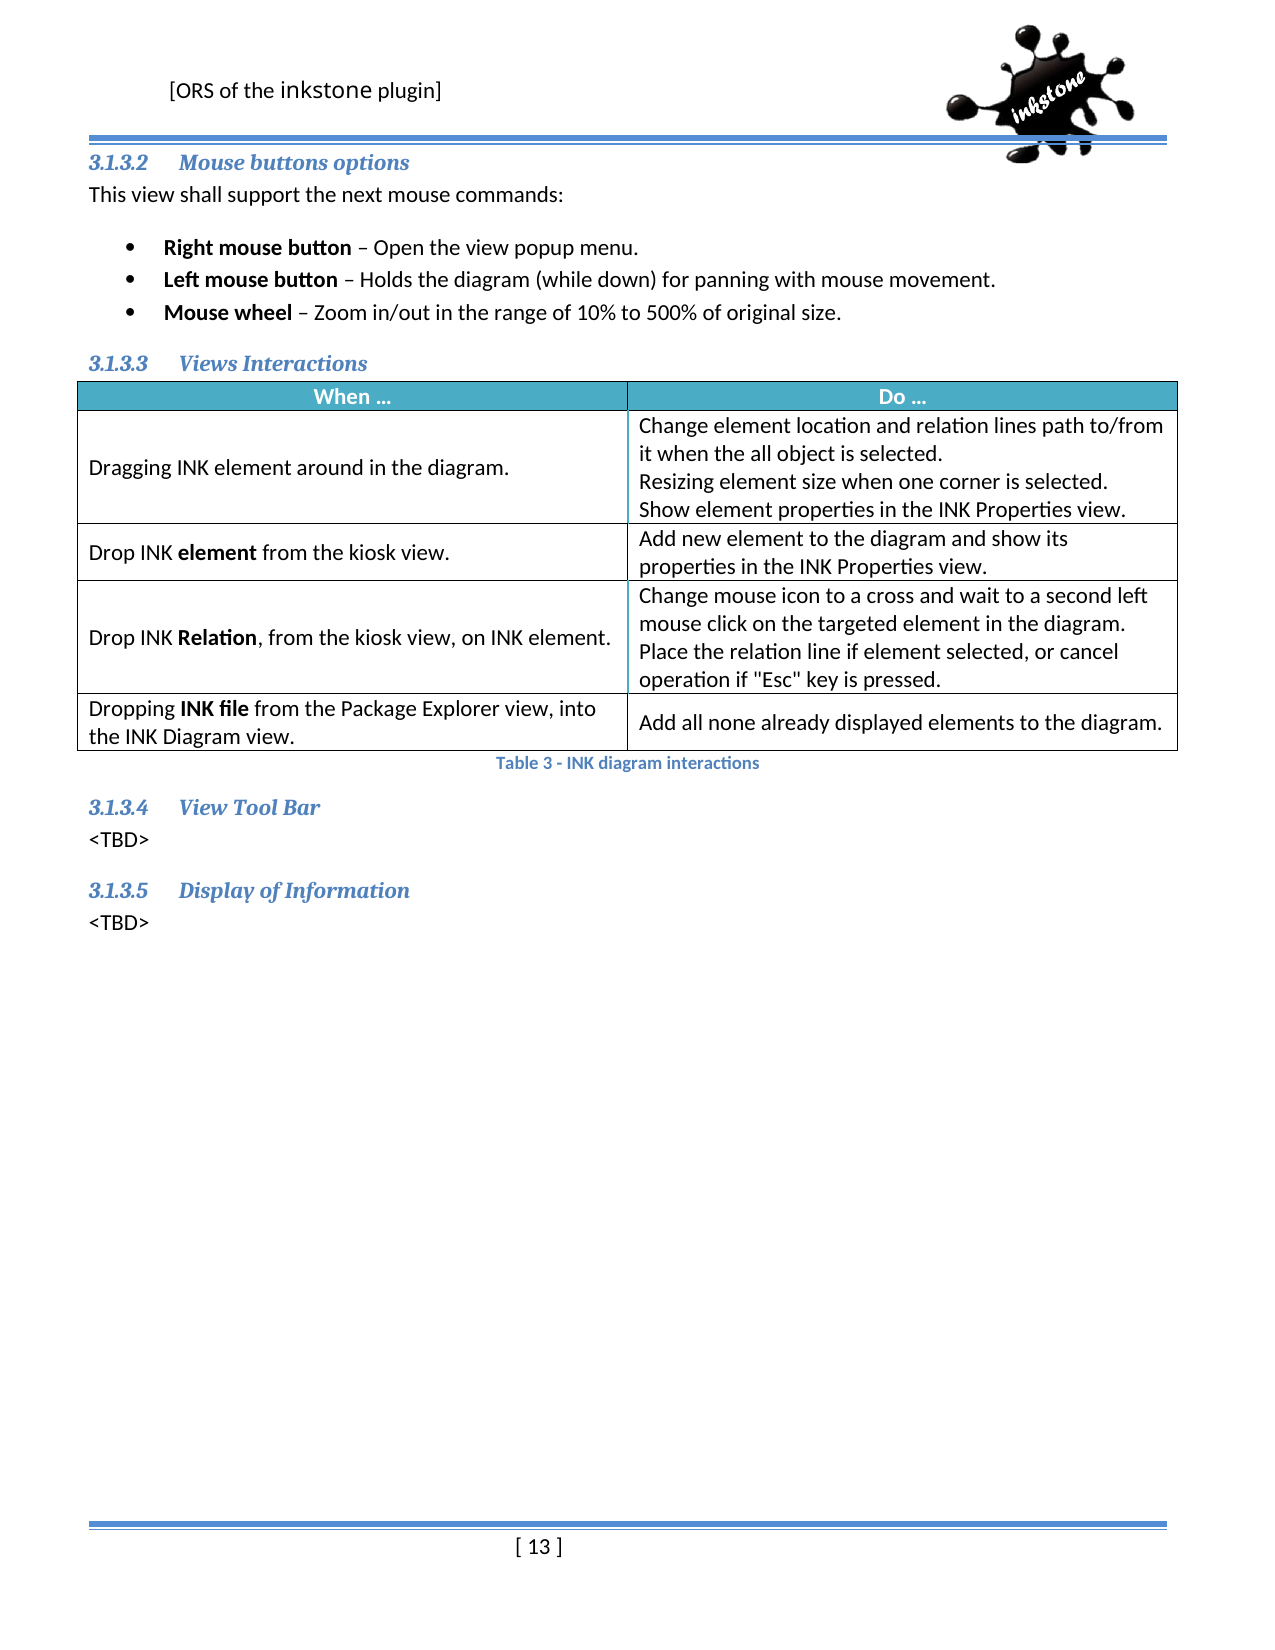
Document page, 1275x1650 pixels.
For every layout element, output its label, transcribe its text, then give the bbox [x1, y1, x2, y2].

text This view shall support the next mouse commands: [89, 180, 1167, 208]
table_header When … [78, 382, 627, 410]
table_header Do … [628, 382, 1177, 410]
subtitle Display of Information [89, 878, 1167, 905]
text <TBD> [89, 908, 1167, 937]
subtitle View Tool Bar [89, 795, 1167, 821]
table_cell Add new element to the diagram and show its properties in the INK Properties view. [628, 524, 1177, 580]
table_cell Add all none already displayed elements to the diagram. [628, 694, 1177, 750]
table_cell Drop INK Relation, from the kiosk view, on INK element. [78, 581, 627, 693]
table_cell Dropping INK file from the Package Explorer view, into the INK Diagram view. [78, 694, 627, 750]
subtitle Mouse buttons options [89, 150, 1167, 176]
list Mouse wheel – Zoom in/out in the range of 10% to 500% of original size. [126, 298, 1167, 326]
text <TBD> [89, 825, 1167, 853]
picture [943, 145, 1147, 150]
table_cell Drop INK element from the kiosk view. [78, 524, 627, 580]
picture [943, 12, 1147, 135]
list Right mouse button – Open the view popup menu. [126, 233, 1167, 261]
table_cell Dragging INK element around in the diagram. [78, 411, 627, 523]
subtitle Views Interactions [89, 351, 1167, 377]
table_cell Change element location and relation lines path to/from it when the all object is selected. Resizing element size when one corner is selected. Show element properties in the INK Properties view. [629, 411, 1177, 523]
list Left mouse button – Holds the diagram (while down) for panning with mouse movement. [126, 265, 1167, 293]
text Table 3 - INK diagram interactions [89, 751, 1167, 774]
table_cell Change mouse icon to a cross and wait to a second left mouse click on the targeted element in the diagram. Place the relation line if element selected, or cancel operation if "Esc" key is pressed. [629, 581, 1177, 693]
